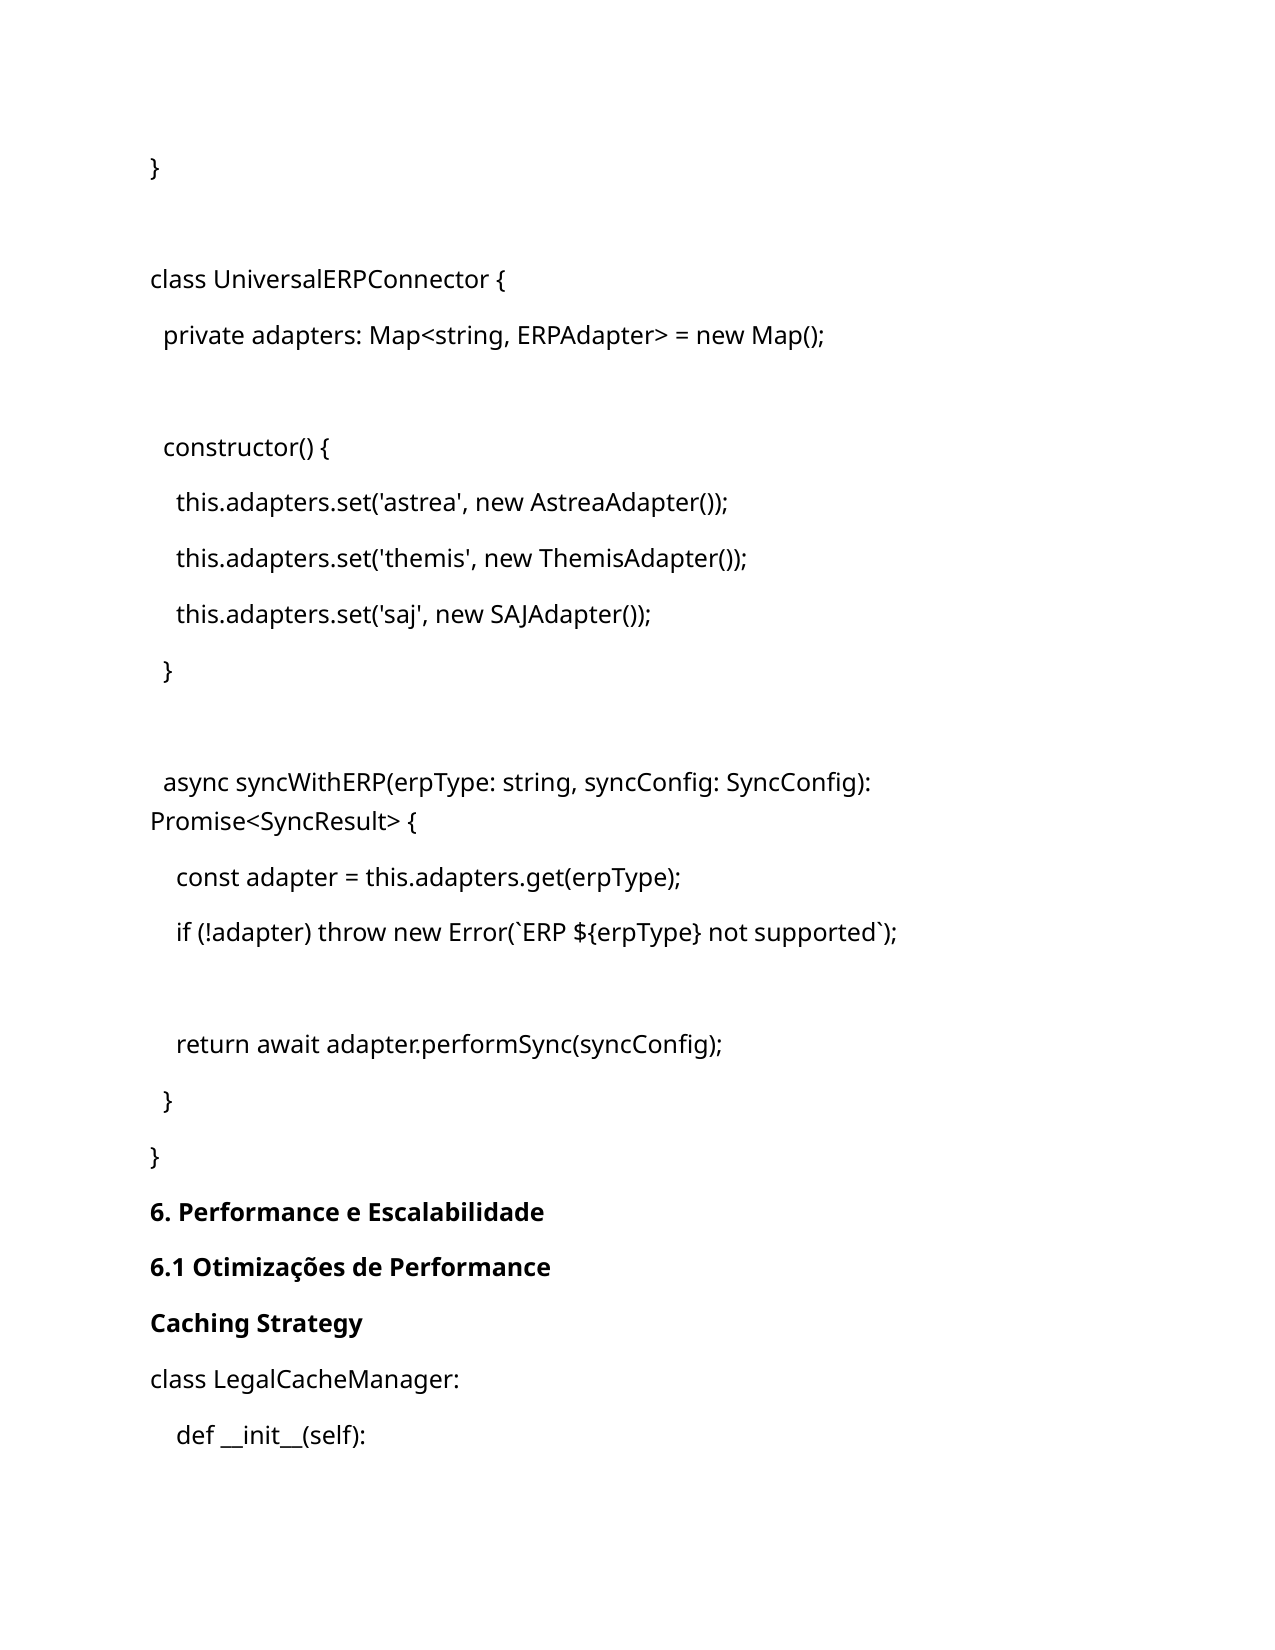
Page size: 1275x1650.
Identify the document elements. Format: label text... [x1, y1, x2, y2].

text if (!adapter) throw new Error(`ERP ${erpType} not supported`); [150, 915, 1125, 949]
text return await adapter.performSync(syncConfig); [150, 1027, 1125, 1061]
text constructor() { [150, 429, 1125, 463]
text 6.1 Otimizações de Performance [150, 1250, 1125, 1284]
text 6. Performance e Escalabilidade [150, 1194, 1125, 1228]
text this.adapters.set('astrea', new AstreaAdapter()); [150, 485, 1125, 519]
text async syncWithERP(erpType: string, syncConfig: SyncConfig): Promise<SyncResult> { [150, 764, 1125, 837]
text } [150, 1082, 1125, 1117]
text } [150, 1138, 1125, 1172]
text def __init__(self): [150, 1417, 1125, 1452]
text } [150, 652, 1125, 687]
text class UniversalERPConnector { [150, 262, 1125, 296]
text this.adapters.set('saj', new SAJAdapter()); [150, 597, 1125, 631]
text } [150, 150, 1125, 184]
text const adapter = this.adapters.get(erpType); [150, 859, 1125, 893]
text private adapters: Map<string, ERPAdapter> = new Map(); [150, 317, 1125, 352]
text Caching Strategy [150, 1306, 1125, 1340]
text this.adapters.set('themis', new ThemisAdapter()); [150, 541, 1125, 575]
text class LegalCacheManager: [150, 1362, 1125, 1396]
